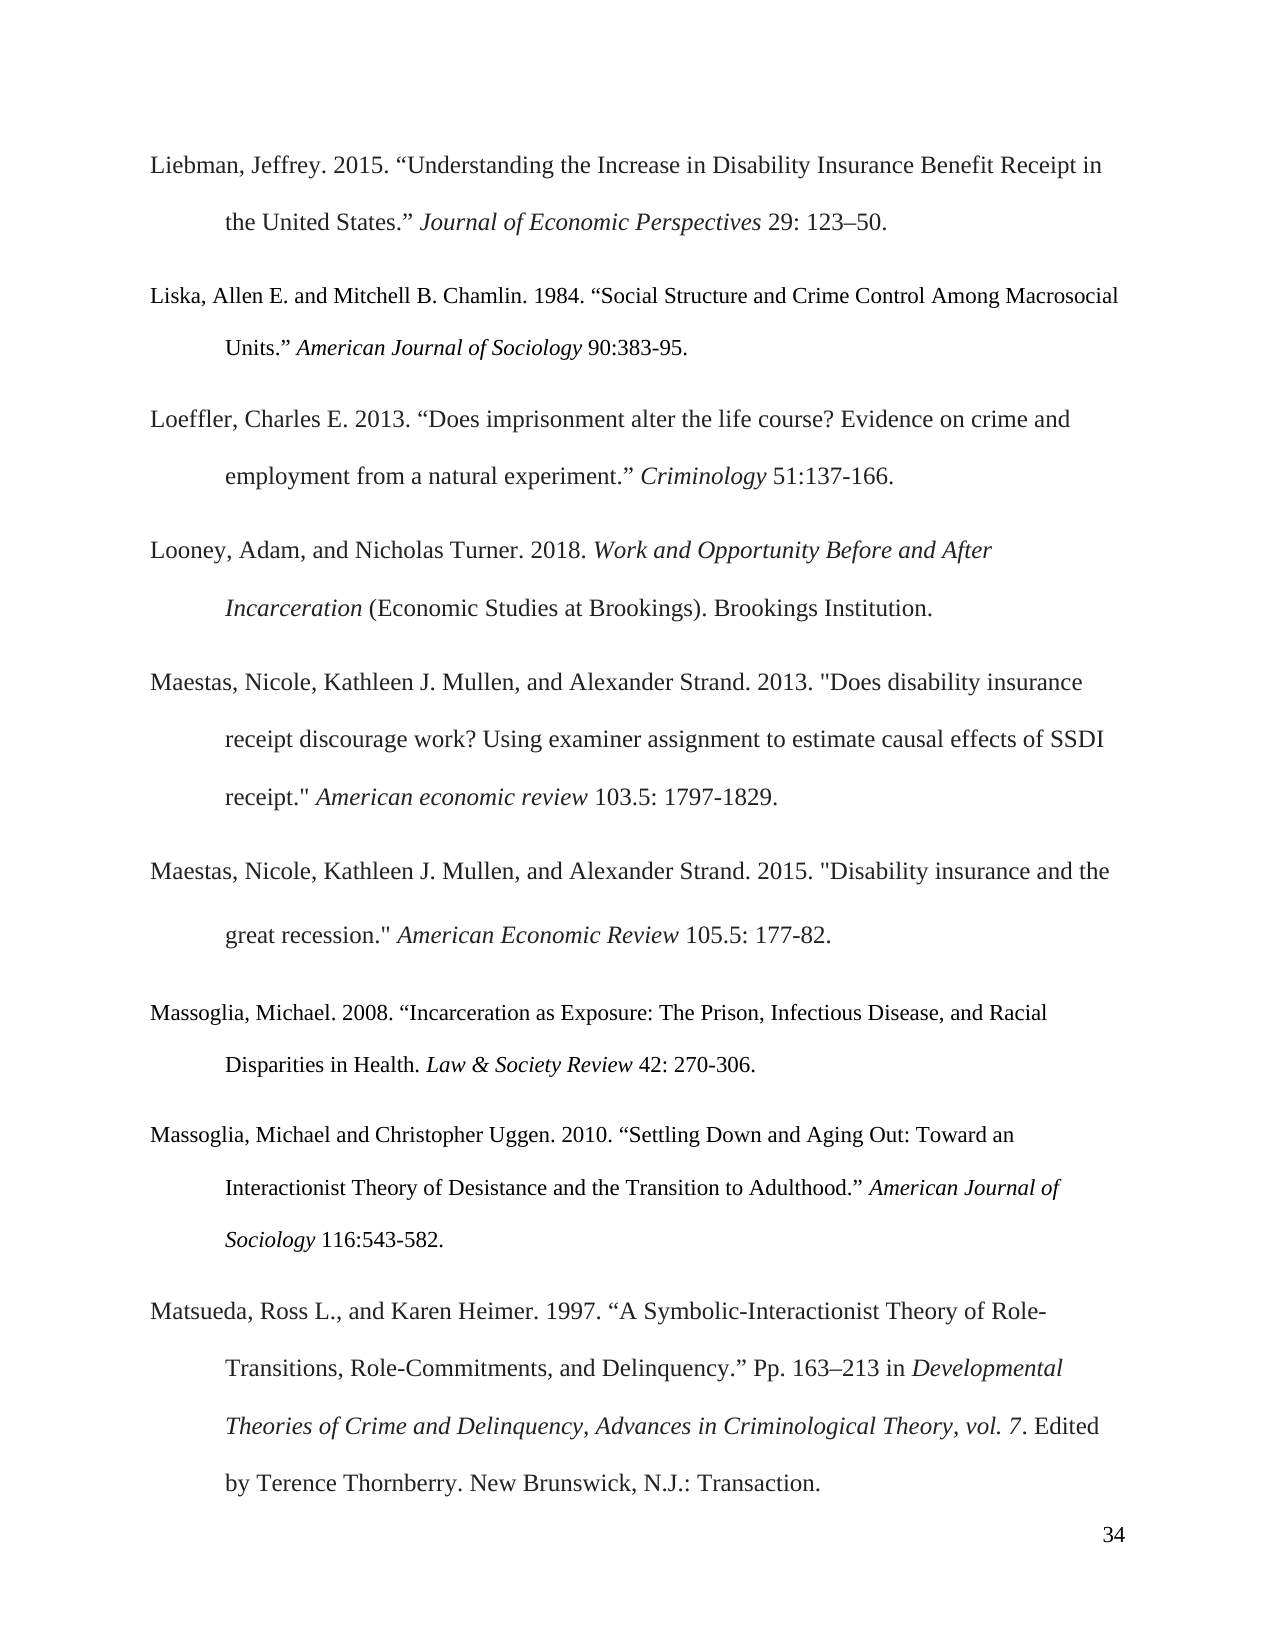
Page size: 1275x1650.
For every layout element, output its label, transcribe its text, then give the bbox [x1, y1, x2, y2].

text Maestas, Nicole, Kathleen J. Mullen, and Alexander Strand. 2015. "Disability insurance and the great recession." American Economic Review 105.5: 177-82. [150, 856, 1125, 950]
text Liebman, Jeffrey. 2015. “Understanding the Increase in Disability Insurance Benefit Receipt in the United States.” Journal of Economic Perspectives 29: 123–50. [150, 150, 1125, 236]
text Maestas, Nicole, Kathleen J. Mullen, and Alexander Strand. 2013. "Does disability insurance receipt discourage work? Using examiner assignment to estimate causal effects of SSDI receipt." American economic review 103.5: 1797-1829. [150, 667, 1125, 811]
text Massoglia, Michael and Christopher Uggen. 2010. “Settling Down and Aging Out: Toward an Interactionist Theory of Desistance and the Transition to Adulthood.” American Journal of Sociology 116:543-582. [150, 1121, 1125, 1253]
text Massoglia, Michael. 2008. “Incarceration as Exposure: The Prison, Infectious Disease, and Racial Disparities in Health. Law & Society Review 42: 270-306. [150, 999, 1125, 1078]
text Looney, Adam, and Nicholas Turner. 2018. Work and Opportunity Before and After Incarceration (Economic Studies at Brookings). Brookings Institution. [150, 535, 1125, 622]
text Matsueda, Ross L., and Karen Heimer. 1997. “A Symbolic-Interactionist Theory of Role-Transitions, Role-Commitments, and Delinquency.” Pp. 163–213 in Developmental Theories of Crime and Delinquency, Advances in Criminological Theory, vol. 7. Edited by Terence Thornberry. New Brunswick, N.J.: Transaction. [150, 1296, 1125, 1497]
text Liska, Allen E. and Mitchell B. Chamlin. 1984. “Social Structure and Crime Control Among Macrosocial Units.” American Journal of Sociology 90:383-95. [150, 282, 1125, 361]
text Loeffler, Charles E. 2013. “Does imprisonment alter the life course? Evidence on crime and employment from a natural experiment.” Criminology 51:137-166. [150, 404, 1125, 490]
